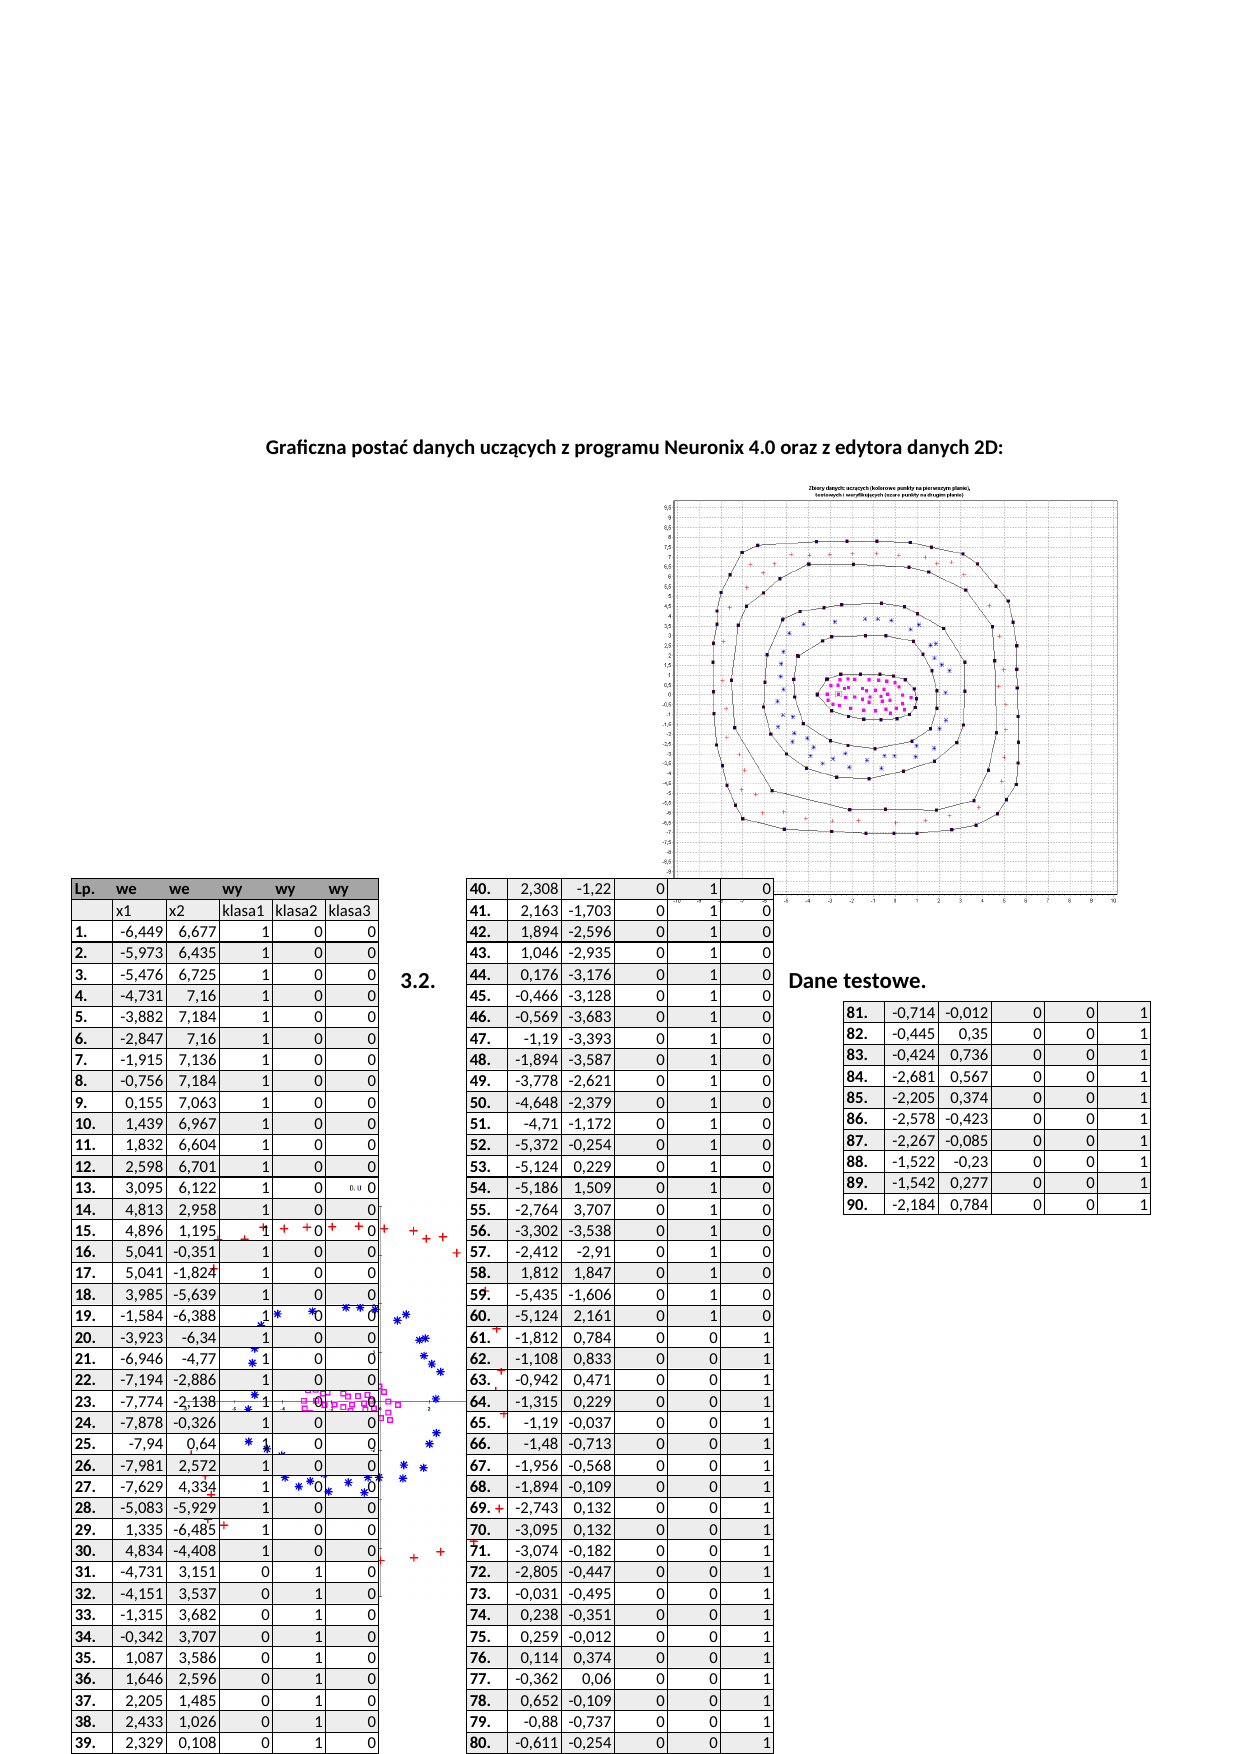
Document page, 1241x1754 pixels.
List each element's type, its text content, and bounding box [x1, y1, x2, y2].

table_cell 0 [721, 921, 773, 941]
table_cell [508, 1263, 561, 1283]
table_cell 1 [220, 1199, 272, 1219]
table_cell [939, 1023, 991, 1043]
list Dane testowe. [774, 966, 1165, 994]
table_cell 0 [273, 1498, 325, 1518]
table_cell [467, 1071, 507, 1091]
table_cell 0 [273, 1241, 325, 1262]
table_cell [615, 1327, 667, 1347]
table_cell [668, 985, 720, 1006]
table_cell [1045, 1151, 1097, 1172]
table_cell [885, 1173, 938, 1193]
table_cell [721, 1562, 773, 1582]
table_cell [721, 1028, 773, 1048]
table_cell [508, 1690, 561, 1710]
table_cell 3,537 [167, 1583, 219, 1603]
table_cell 4,813 [113, 1199, 166, 1219]
table_cell 1 [220, 1412, 272, 1433]
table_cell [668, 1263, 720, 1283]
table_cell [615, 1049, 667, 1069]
table_cell 4. [72, 985, 112, 1006]
table_cell 33. [72, 1605, 112, 1625]
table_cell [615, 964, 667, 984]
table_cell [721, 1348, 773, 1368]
table_cell 1. [72, 921, 112, 941]
table_cell 0 [326, 1156, 378, 1176]
table_cell -5,639 [167, 1284, 219, 1304]
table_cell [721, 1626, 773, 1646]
table_header wy [273, 879, 325, 899]
table_cell 0 [220, 1562, 272, 1582]
table_cell -1,703 [562, 900, 614, 920]
table_cell 0 [326, 921, 378, 941]
table_cell 0 [326, 1135, 378, 1155]
table_cell 0 [326, 1669, 378, 1689]
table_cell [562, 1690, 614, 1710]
table_cell 1 [273, 1626, 325, 1646]
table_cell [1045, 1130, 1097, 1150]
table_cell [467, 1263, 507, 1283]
table_header 0 [721, 879, 773, 899]
table_cell -5,973 [113, 943, 166, 963]
table_cell 19. [72, 1306, 112, 1326]
table_cell 0 [326, 1178, 378, 1198]
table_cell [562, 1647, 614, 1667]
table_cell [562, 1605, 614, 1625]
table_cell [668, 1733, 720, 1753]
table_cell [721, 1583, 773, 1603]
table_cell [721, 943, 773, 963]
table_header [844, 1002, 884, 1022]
table_cell -0,326 [167, 1412, 219, 1433]
table_cell 1,335 [113, 1519, 166, 1539]
table_cell 1 [220, 1028, 272, 1048]
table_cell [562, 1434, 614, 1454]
table_cell -5,476 [113, 964, 166, 984]
table_cell 1 [273, 1669, 325, 1689]
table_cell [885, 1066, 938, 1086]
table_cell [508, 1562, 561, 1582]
table_cell -4,77 [167, 1348, 219, 1368]
table_cell 1 [220, 1263, 272, 1283]
table_cell 5,041 [113, 1263, 166, 1283]
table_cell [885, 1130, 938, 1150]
table_cell 0 [273, 1113, 325, 1134]
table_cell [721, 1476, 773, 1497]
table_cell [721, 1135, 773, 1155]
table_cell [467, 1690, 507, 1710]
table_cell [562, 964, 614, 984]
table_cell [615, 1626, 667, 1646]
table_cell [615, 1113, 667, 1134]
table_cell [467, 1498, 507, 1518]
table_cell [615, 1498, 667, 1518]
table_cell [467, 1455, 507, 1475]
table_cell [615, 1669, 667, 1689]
table_cell 6,677 [167, 921, 219, 941]
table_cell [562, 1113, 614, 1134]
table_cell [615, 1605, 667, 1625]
table_cell 0 [273, 1476, 325, 1497]
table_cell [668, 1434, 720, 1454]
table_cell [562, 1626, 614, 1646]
table_cell -3,923 [113, 1327, 166, 1347]
table_cell 0 [273, 1434, 325, 1454]
table_cell 5. [72, 1007, 112, 1027]
table_cell -7,194 [113, 1370, 166, 1390]
table_cell 1,439 [113, 1113, 166, 1134]
table_cell -1,915 [113, 1049, 166, 1069]
table_cell 39. [72, 1733, 112, 1753]
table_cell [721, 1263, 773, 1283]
table_cell 1 [220, 964, 272, 984]
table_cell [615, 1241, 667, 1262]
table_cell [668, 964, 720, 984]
table_cell -6,34 [167, 1327, 219, 1347]
table_cell 27. [72, 1476, 112, 1497]
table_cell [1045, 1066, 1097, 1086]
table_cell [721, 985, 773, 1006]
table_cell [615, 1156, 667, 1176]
table_cell 1 [220, 1370, 272, 1390]
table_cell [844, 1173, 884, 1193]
table_cell 14. [72, 1199, 112, 1219]
table_cell 0 [326, 1562, 378, 1582]
table_cell 7,184 [167, 1007, 219, 1027]
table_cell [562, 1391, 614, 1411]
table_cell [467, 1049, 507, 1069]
table_cell 1 [220, 1519, 272, 1539]
table_cell 0 [326, 985, 378, 1006]
table_cell 1 [220, 1306, 272, 1326]
table_cell 1 [273, 1690, 325, 1710]
list Dane testowe. [379, 966, 466, 994]
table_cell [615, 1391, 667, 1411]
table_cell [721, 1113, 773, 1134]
table_header Lp. [72, 879, 112, 899]
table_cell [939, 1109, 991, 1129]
table_cell 0 [220, 1626, 272, 1646]
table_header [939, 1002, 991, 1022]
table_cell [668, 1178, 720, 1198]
table_cell 6,701 [167, 1156, 219, 1176]
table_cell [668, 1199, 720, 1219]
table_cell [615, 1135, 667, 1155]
table_header 40. [467, 879, 507, 899]
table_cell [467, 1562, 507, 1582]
table_cell 1 [220, 985, 272, 1006]
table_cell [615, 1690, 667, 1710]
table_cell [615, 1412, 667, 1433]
table_cell 1 [668, 921, 720, 941]
table_cell 1 [220, 943, 272, 963]
table_cell 9. [72, 1092, 112, 1112]
table_cell 0 [326, 1540, 378, 1561]
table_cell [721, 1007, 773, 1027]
table_cell klasa2 [273, 900, 325, 920]
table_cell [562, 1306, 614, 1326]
table_cell 41. [467, 900, 507, 920]
table_cell 1 [220, 1156, 272, 1176]
table_cell 1,195 [167, 1220, 219, 1240]
picture [379, 1185, 466, 1600]
table_cell 0 [273, 1135, 325, 1155]
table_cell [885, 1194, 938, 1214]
table_cell 3,985 [113, 1284, 166, 1304]
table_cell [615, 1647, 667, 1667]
table_cell 0 [273, 943, 325, 963]
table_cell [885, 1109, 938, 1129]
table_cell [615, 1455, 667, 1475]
table_cell -6,485 [167, 1519, 219, 1539]
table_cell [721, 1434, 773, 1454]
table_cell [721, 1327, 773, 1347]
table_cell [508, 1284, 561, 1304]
table_cell 0 [326, 1348, 378, 1368]
table_cell 8. [72, 1071, 112, 1091]
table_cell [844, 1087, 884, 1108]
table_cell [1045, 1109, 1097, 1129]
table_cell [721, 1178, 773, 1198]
table_cell 3,586 [167, 1647, 219, 1667]
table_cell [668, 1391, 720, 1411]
table_cell 10. [72, 1113, 112, 1134]
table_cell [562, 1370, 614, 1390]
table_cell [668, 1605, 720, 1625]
table_cell 28. [72, 1498, 112, 1518]
table_cell 0 [721, 900, 773, 920]
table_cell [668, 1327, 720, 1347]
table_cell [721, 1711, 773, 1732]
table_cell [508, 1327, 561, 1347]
table_cell 1 [220, 1220, 272, 1240]
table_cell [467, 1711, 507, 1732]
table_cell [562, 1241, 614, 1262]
table_cell 1 [220, 921, 272, 941]
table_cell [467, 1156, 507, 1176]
table_cell 34. [72, 1626, 112, 1646]
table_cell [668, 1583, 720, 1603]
table_cell 2. [72, 943, 112, 963]
table_cell 0 [326, 1733, 378, 1753]
table_cell 13. [72, 1178, 112, 1198]
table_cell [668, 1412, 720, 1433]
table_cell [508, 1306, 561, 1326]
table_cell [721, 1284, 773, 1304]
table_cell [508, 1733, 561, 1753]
table_cell 0 [326, 964, 378, 984]
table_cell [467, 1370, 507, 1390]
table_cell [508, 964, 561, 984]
table_cell 1 [220, 1476, 272, 1497]
table_cell 0 [273, 1049, 325, 1069]
table_header wy [220, 879, 272, 899]
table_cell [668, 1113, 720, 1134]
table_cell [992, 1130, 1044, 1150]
table_cell 0 [326, 943, 378, 963]
table_cell 1 [668, 900, 720, 920]
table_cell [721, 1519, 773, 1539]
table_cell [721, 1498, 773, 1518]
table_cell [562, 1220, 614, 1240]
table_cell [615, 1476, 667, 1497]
table_cell -6,388 [167, 1306, 219, 1326]
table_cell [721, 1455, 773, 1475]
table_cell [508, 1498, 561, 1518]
table_cell 0 [220, 1733, 272, 1753]
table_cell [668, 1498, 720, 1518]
table_cell [72, 900, 112, 920]
table_cell 2,572 [167, 1455, 219, 1475]
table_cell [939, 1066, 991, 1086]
table_cell 2,329 [113, 1733, 166, 1753]
table_cell 0 [273, 1199, 325, 1219]
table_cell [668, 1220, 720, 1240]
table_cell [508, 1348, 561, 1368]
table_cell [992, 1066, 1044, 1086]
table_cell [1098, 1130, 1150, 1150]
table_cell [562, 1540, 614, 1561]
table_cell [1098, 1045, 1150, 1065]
table_cell -3,882 [113, 1007, 166, 1027]
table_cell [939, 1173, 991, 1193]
table_cell 0 [273, 1178, 325, 1198]
table_cell 6,725 [167, 964, 219, 984]
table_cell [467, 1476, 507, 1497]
table_cell 37. [72, 1690, 112, 1710]
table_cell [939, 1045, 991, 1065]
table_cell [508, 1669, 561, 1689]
table_cell -2,847 [113, 1028, 166, 1048]
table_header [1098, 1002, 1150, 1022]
table_cell 29. [72, 1519, 112, 1539]
table_cell 1 [273, 1733, 325, 1753]
table_cell 1,832 [113, 1135, 166, 1155]
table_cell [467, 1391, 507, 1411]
table_cell 1 [220, 1049, 272, 1069]
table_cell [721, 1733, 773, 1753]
table_cell 42. [467, 921, 507, 941]
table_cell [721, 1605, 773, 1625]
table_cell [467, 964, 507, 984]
table_cell 21. [72, 1348, 112, 1368]
table_cell 2,598 [113, 1156, 166, 1176]
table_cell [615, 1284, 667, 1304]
table_cell 18. [72, 1284, 112, 1304]
table_cell 2,163 [508, 900, 561, 920]
table_cell 7,16 [167, 1028, 219, 1048]
table_cell 7,063 [167, 1092, 219, 1112]
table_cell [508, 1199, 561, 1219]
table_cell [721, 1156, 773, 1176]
table_cell 1 [220, 1391, 272, 1411]
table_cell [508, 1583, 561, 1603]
table_cell -7,629 [113, 1476, 166, 1497]
table_cell 0 [273, 1455, 325, 1475]
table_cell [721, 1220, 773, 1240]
table_cell 0 [615, 900, 667, 920]
table_cell x2 [167, 900, 219, 920]
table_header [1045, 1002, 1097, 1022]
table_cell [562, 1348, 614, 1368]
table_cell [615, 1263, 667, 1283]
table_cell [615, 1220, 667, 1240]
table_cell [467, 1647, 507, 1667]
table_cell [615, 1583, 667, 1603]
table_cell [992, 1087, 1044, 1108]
table_header we [113, 879, 166, 899]
table_cell 0 [220, 1583, 272, 1603]
table_cell 0 [220, 1605, 272, 1625]
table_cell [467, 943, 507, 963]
table_cell 23. [72, 1391, 112, 1411]
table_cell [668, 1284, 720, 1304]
table_cell 0 [220, 1690, 272, 1710]
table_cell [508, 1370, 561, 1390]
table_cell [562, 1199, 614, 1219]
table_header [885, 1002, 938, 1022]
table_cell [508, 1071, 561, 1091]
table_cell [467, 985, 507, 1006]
table_cell 0 [326, 1626, 378, 1646]
table_cell 15. [72, 1220, 112, 1240]
table_cell 1 [220, 1455, 272, 1475]
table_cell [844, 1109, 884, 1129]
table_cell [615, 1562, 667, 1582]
table_cell -6,946 [113, 1348, 166, 1368]
table_cell 6,435 [167, 943, 219, 963]
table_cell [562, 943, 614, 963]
table_cell 1 [220, 1284, 272, 1304]
table_cell 7,16 [167, 985, 219, 1006]
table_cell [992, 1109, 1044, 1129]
table_cell 0 [273, 1028, 325, 1048]
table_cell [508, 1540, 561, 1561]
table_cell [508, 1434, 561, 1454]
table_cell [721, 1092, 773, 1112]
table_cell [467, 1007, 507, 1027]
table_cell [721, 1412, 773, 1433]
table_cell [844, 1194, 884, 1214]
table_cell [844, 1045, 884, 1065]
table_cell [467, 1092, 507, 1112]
table_cell 17. [72, 1263, 112, 1283]
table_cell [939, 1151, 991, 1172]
table_cell 1 [220, 1007, 272, 1027]
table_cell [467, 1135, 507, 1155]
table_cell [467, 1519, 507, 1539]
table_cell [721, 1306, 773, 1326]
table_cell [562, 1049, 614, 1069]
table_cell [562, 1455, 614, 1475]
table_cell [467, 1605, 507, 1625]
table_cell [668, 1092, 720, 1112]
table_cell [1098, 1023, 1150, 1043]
table_cell 1,485 [167, 1690, 219, 1710]
table_cell 0 [326, 1583, 378, 1603]
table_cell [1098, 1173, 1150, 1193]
table_header wy [326, 879, 378, 899]
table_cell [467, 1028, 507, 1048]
table_cell 0 [326, 1199, 378, 1219]
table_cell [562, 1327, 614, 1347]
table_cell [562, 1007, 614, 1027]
table_cell 1,646 [113, 1669, 166, 1689]
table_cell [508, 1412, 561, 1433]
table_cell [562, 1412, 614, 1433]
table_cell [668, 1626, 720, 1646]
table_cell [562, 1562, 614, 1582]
table_cell 4,896 [113, 1220, 166, 1240]
table_cell 0 [326, 1220, 378, 1240]
table_cell -2,596 [562, 921, 614, 941]
table_cell 0 [273, 1348, 325, 1368]
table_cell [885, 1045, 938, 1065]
table_cell 0,155 [113, 1092, 166, 1112]
table_header -1,22 [562, 879, 614, 899]
table_cell -2,886 [167, 1370, 219, 1390]
table_cell 6. [72, 1028, 112, 1048]
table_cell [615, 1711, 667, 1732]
table_cell 0 [326, 1007, 378, 1027]
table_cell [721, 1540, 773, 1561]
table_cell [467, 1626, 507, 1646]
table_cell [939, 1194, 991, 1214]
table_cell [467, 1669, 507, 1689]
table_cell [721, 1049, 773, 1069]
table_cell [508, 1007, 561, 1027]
table_cell 0 [326, 1327, 378, 1347]
table_cell 25. [72, 1434, 112, 1454]
table_cell 1 [220, 1135, 272, 1155]
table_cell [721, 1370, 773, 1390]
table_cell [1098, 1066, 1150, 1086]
table_cell 1 [273, 1562, 325, 1582]
table_cell 38. [72, 1711, 112, 1732]
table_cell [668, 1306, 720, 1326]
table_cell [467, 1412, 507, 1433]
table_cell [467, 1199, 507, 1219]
table_cell 0 [326, 1370, 378, 1390]
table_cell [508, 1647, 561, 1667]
table_cell 22. [72, 1370, 112, 1390]
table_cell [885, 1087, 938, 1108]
table_cell 1 [273, 1605, 325, 1625]
table_cell -1,315 [113, 1605, 166, 1625]
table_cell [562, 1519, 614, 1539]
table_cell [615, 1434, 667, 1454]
table_cell -4,731 [113, 985, 166, 1006]
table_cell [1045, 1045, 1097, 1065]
table_cell -6,449 [113, 921, 166, 941]
table_cell 0 [326, 1028, 378, 1048]
table_cell 16. [72, 1241, 112, 1262]
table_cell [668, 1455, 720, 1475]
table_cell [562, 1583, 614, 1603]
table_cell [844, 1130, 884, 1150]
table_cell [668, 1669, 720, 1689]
table_cell 3,151 [167, 1562, 219, 1582]
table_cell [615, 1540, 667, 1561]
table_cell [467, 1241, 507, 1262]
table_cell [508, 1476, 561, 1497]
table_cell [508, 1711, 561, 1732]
table_cell -7,981 [113, 1455, 166, 1475]
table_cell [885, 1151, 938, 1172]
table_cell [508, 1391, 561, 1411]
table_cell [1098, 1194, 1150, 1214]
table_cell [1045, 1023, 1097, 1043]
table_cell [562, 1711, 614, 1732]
table_cell klasa1 [220, 900, 272, 920]
table_cell 0 [326, 1412, 378, 1433]
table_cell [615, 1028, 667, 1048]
table_cell 6,604 [167, 1135, 219, 1155]
table_cell 1,026 [167, 1711, 219, 1732]
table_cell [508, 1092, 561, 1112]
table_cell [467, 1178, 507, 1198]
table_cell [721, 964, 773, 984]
table_cell 1 [220, 1092, 272, 1112]
table_cell 0 [273, 1412, 325, 1433]
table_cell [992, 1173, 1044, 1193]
table_cell 0 [273, 1370, 325, 1390]
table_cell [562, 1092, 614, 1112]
table_cell 3. [72, 964, 112, 984]
table_cell -5,929 [167, 1498, 219, 1518]
table_cell -1,584 [113, 1306, 166, 1326]
table_cell 0 [615, 921, 667, 941]
table_cell 6,967 [167, 1113, 219, 1134]
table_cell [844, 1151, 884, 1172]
table_cell 0 [273, 1306, 325, 1326]
table_header we [167, 879, 219, 899]
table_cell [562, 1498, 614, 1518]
table_header 0 [615, 879, 667, 899]
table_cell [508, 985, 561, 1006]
table_cell 1 [220, 1071, 272, 1091]
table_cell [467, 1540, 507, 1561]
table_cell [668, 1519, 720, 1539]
table_cell 0 [273, 1220, 325, 1240]
table_cell 1 [220, 1540, 272, 1561]
table_cell 0 [326, 1306, 378, 1326]
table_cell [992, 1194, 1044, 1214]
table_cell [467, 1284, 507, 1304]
table_cell 1 [220, 1348, 272, 1368]
table_header 2,308 [508, 879, 561, 899]
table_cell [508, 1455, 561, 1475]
table_cell 3,095 [113, 1178, 166, 1198]
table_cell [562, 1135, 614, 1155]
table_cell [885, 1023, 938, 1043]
table_cell 1 [220, 1327, 272, 1347]
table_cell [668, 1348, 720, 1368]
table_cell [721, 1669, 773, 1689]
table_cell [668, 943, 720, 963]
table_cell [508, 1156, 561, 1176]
table_cell 0 [220, 1647, 272, 1667]
table_cell 7. [72, 1049, 112, 1069]
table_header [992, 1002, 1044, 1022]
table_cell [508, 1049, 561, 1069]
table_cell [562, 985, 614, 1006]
table_cell 7,136 [167, 1049, 219, 1069]
table_cell 0 [273, 1092, 325, 1112]
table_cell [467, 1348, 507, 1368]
table_cell 0 [326, 1455, 378, 1475]
table_cell -4,731 [113, 1562, 166, 1582]
table_cell 1,087 [113, 1647, 166, 1667]
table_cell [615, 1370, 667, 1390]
table_cell 0,64 [167, 1434, 219, 1454]
table_cell 0 [273, 1391, 325, 1411]
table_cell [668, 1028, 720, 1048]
table_cell 35. [72, 1647, 112, 1667]
table_cell 0 [326, 1498, 378, 1518]
table_cell 11. [72, 1135, 112, 1155]
table_cell 0 [326, 1263, 378, 1283]
table_cell 4,334 [167, 1476, 219, 1497]
list Graficzna postać danych uczących z programu Neuronix 4.0 oraz z edytora danych 2D: [104, 324, 1165, 459]
table_cell 1 [220, 1178, 272, 1198]
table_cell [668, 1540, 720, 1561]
table_cell -5,083 [113, 1498, 166, 1518]
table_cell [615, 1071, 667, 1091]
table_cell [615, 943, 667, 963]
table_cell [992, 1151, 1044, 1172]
table_cell 0 [273, 1540, 325, 1561]
table_cell 0 [326, 1241, 378, 1262]
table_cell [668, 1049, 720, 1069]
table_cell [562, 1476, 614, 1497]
table_cell 2,596 [167, 1669, 219, 1689]
table_cell 0 [326, 1476, 378, 1497]
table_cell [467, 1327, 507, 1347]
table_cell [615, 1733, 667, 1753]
table_cell 0 [326, 1113, 378, 1134]
table_cell 36. [72, 1669, 112, 1689]
table_cell 0,108 [167, 1733, 219, 1753]
table_cell 1 [220, 1241, 272, 1262]
table_cell 26. [72, 1455, 112, 1475]
table_cell 32. [72, 1583, 112, 1603]
table_cell 3,682 [167, 1605, 219, 1625]
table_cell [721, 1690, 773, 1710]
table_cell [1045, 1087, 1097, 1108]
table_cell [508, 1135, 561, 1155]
table_cell 3,707 [167, 1626, 219, 1646]
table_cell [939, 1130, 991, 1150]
table_cell 0 [326, 1519, 378, 1539]
table_cell -4,408 [167, 1540, 219, 1561]
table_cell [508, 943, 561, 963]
picture [648, 476, 1131, 908]
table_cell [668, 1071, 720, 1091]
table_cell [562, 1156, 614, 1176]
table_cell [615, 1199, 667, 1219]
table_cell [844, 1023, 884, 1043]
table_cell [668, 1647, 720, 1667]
table_cell 0 [273, 1007, 325, 1027]
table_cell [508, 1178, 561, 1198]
table_cell 7,184 [167, 1071, 219, 1091]
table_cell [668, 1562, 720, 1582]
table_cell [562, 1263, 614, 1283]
table_cell 6,122 [167, 1178, 219, 1198]
table_cell 0 [273, 1156, 325, 1176]
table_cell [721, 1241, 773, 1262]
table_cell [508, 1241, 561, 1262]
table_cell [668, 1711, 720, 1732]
table_cell -7,94 [113, 1434, 166, 1454]
table_cell 0 [326, 1284, 378, 1304]
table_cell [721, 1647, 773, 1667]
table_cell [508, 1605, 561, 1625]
table_cell 0 [326, 1711, 378, 1732]
table_cell 2,433 [113, 1711, 166, 1732]
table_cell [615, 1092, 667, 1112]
table_cell 1 [220, 1498, 272, 1518]
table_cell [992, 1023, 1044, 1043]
table_cell x1 [113, 900, 166, 920]
table_cell 0 [273, 985, 325, 1006]
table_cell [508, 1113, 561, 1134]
table_cell 0 [326, 1434, 378, 1454]
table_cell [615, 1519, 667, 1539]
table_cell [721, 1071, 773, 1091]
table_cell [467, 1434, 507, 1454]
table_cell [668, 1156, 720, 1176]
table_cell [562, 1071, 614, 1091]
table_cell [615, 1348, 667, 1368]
table_cell 1 [220, 1113, 272, 1134]
table_cell 20. [72, 1327, 112, 1347]
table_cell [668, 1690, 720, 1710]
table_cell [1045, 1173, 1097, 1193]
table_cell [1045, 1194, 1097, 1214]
table_cell 0 [326, 1647, 378, 1667]
table_cell 5,041 [113, 1241, 166, 1262]
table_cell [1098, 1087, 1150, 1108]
table_cell 1 [273, 1647, 325, 1667]
table_cell 0 [273, 1263, 325, 1283]
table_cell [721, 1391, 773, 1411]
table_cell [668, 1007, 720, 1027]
table_cell -0,351 [167, 1241, 219, 1262]
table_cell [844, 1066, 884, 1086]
table_cell 30. [72, 1540, 112, 1561]
table_cell 0 [326, 1391, 378, 1411]
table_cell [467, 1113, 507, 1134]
table_cell 0 [273, 921, 325, 941]
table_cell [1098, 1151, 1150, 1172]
table_cell 0 [220, 1711, 272, 1732]
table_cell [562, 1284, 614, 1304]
table_cell -4,151 [113, 1583, 166, 1603]
table_cell 0 [273, 964, 325, 984]
table_cell -0,342 [113, 1626, 166, 1646]
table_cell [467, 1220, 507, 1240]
table_cell 0 [273, 1284, 325, 1304]
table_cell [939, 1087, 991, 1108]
table_cell 12. [72, 1156, 112, 1176]
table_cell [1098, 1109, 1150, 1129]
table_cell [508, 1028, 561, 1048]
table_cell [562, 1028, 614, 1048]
table_cell 0 [273, 1519, 325, 1539]
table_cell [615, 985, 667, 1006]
table_cell 0 [273, 1327, 325, 1347]
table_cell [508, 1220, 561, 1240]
table_cell 4,834 [113, 1540, 166, 1561]
table_cell 0 [273, 1071, 325, 1091]
table_cell 1,894 [508, 921, 561, 941]
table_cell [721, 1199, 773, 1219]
table_cell 2,205 [113, 1690, 166, 1710]
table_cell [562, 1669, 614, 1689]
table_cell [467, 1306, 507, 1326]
table_cell -2,138 [167, 1391, 219, 1411]
table_cell -1,824 [167, 1263, 219, 1283]
table_cell -0,756 [113, 1071, 166, 1091]
table_cell 0 [326, 1049, 378, 1069]
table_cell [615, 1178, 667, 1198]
table_cell -7,878 [113, 1412, 166, 1433]
table_cell 2,958 [167, 1199, 219, 1219]
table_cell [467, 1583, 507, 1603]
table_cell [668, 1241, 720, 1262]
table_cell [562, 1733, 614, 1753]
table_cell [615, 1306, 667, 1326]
table_cell 31. [72, 1562, 112, 1582]
table_cell klasa3 [326, 900, 378, 920]
table_cell 1 [273, 1711, 325, 1732]
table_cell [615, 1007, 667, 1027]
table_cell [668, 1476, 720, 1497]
table_cell 1 [220, 1434, 272, 1454]
table_cell 0 [326, 1690, 378, 1710]
table_cell 1 [273, 1583, 325, 1603]
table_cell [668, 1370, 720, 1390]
table_header 1 [668, 879, 720, 899]
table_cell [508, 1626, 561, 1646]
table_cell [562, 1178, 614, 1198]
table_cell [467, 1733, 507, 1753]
table_cell 0 [326, 1071, 378, 1091]
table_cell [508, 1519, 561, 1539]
table_cell 0 [326, 1605, 378, 1625]
table_cell -7,774 [113, 1391, 166, 1411]
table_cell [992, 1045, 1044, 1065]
table_cell 0 [326, 1092, 378, 1112]
table_cell 24. [72, 1412, 112, 1433]
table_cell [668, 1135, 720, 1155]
table_cell 0 [220, 1669, 272, 1689]
